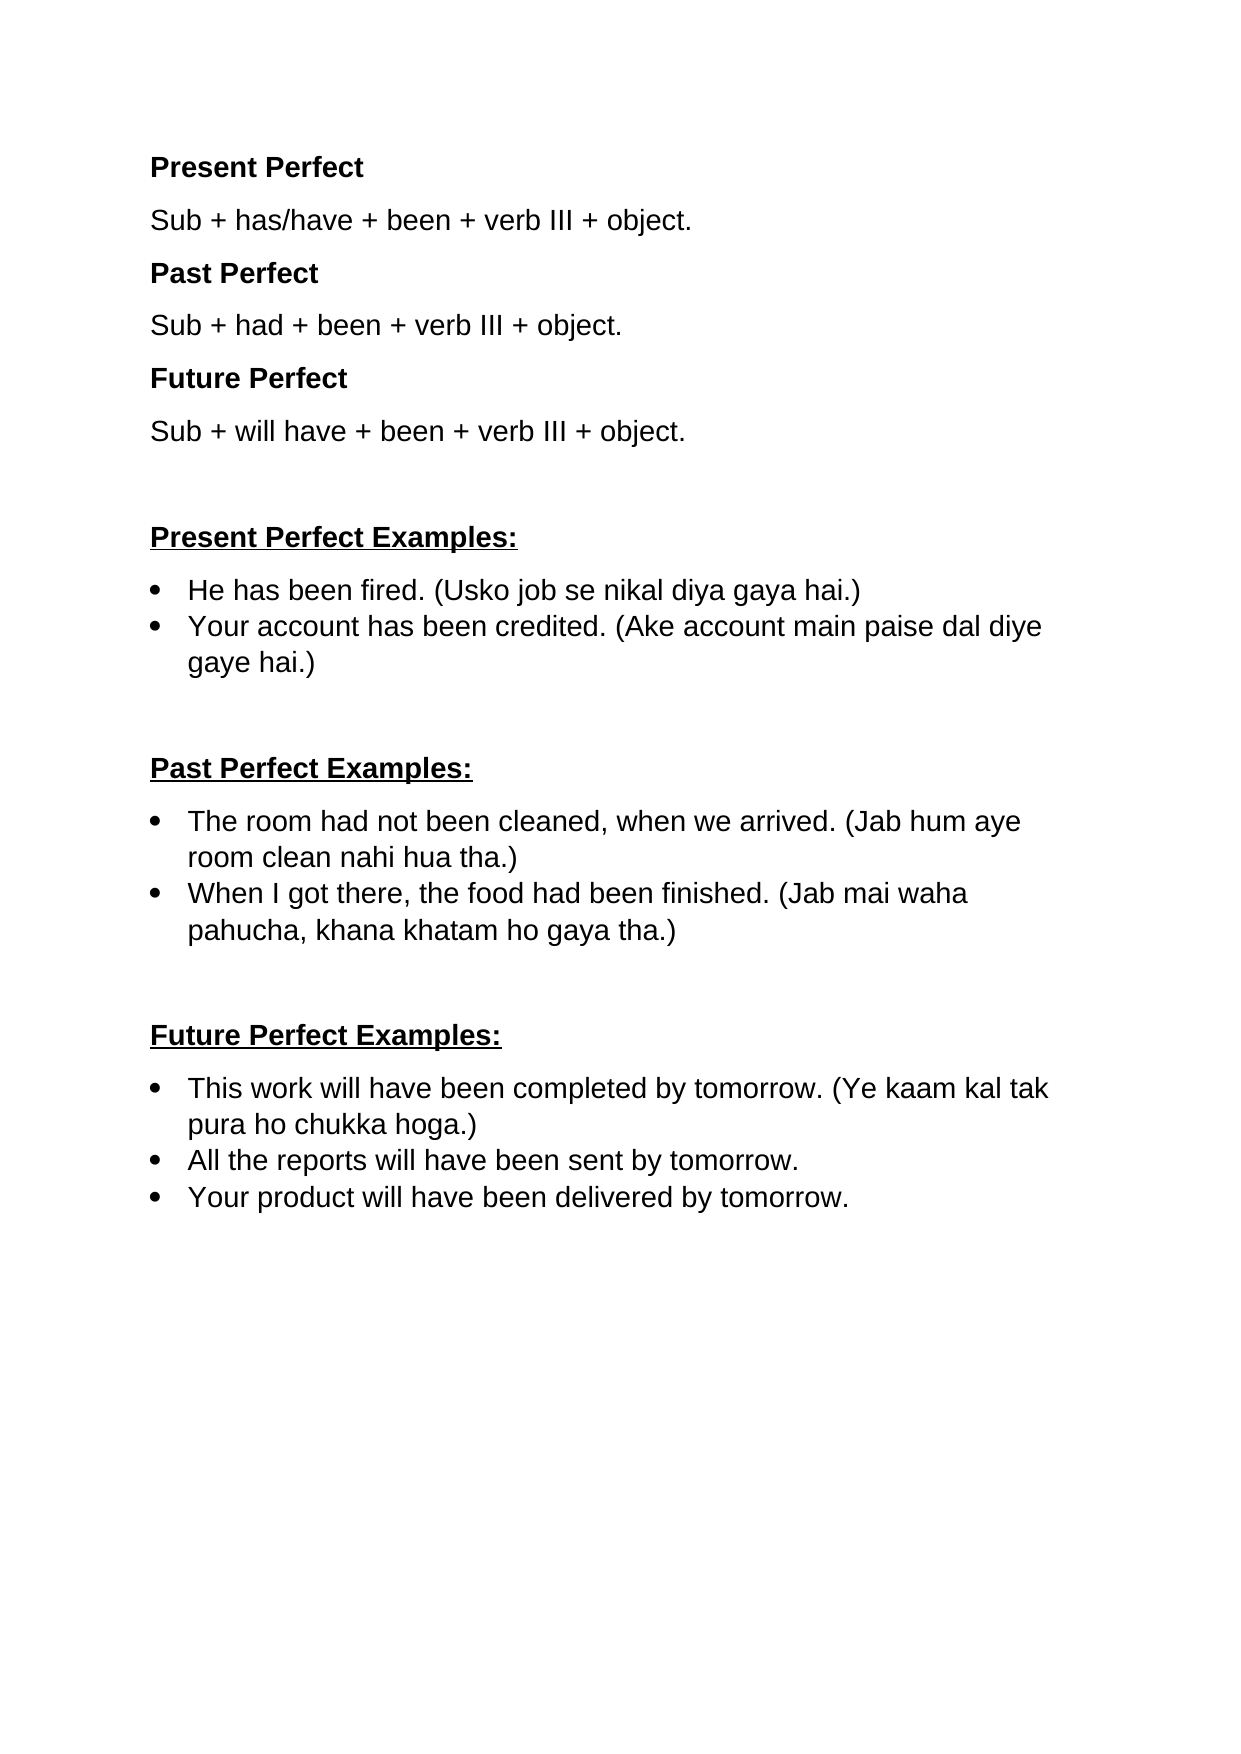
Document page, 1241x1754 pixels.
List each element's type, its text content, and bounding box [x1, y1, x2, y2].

text Present Perfect Examples: [150, 520, 1090, 553]
text Present Perfect [150, 150, 1090, 183]
text Past Perfect [150, 256, 1090, 289]
list When I got there, the food had been finished. (Jab mai waha pahucha, khana khatam ho gaya tha.) [150, 876, 1090, 946]
text Future Perfect [150, 361, 1090, 395]
text Sub + will have + been + verb III + object. [150, 414, 1090, 448]
list Your account has been credited. (Ake account main paise dal diye gaye hai.) [150, 609, 1090, 679]
list All the reports will have been sent by tomorrow. [150, 1143, 1090, 1177]
text Past Perfect Examples: [150, 751, 1090, 784]
list He has been fired. (Usko job se nikal diya gaya hai.) [150, 572, 1090, 606]
list Your product will have been delivered by tomorrow. [150, 1180, 1090, 1213]
list This work will have been completed by tomorrow. (Ye kaam kal tak pura ho chukka hoga.) [150, 1071, 1090, 1141]
text Sub + has/have + been + verb III + object. [150, 203, 1090, 236]
list The room had not been cleaned, when we arrived. (Jab hum aye room clean nahi hua tha.) [150, 804, 1090, 873]
text Sub + had + been + verb III + object. [150, 308, 1090, 342]
text Future Perfect Examples: [150, 1018, 1090, 1052]
